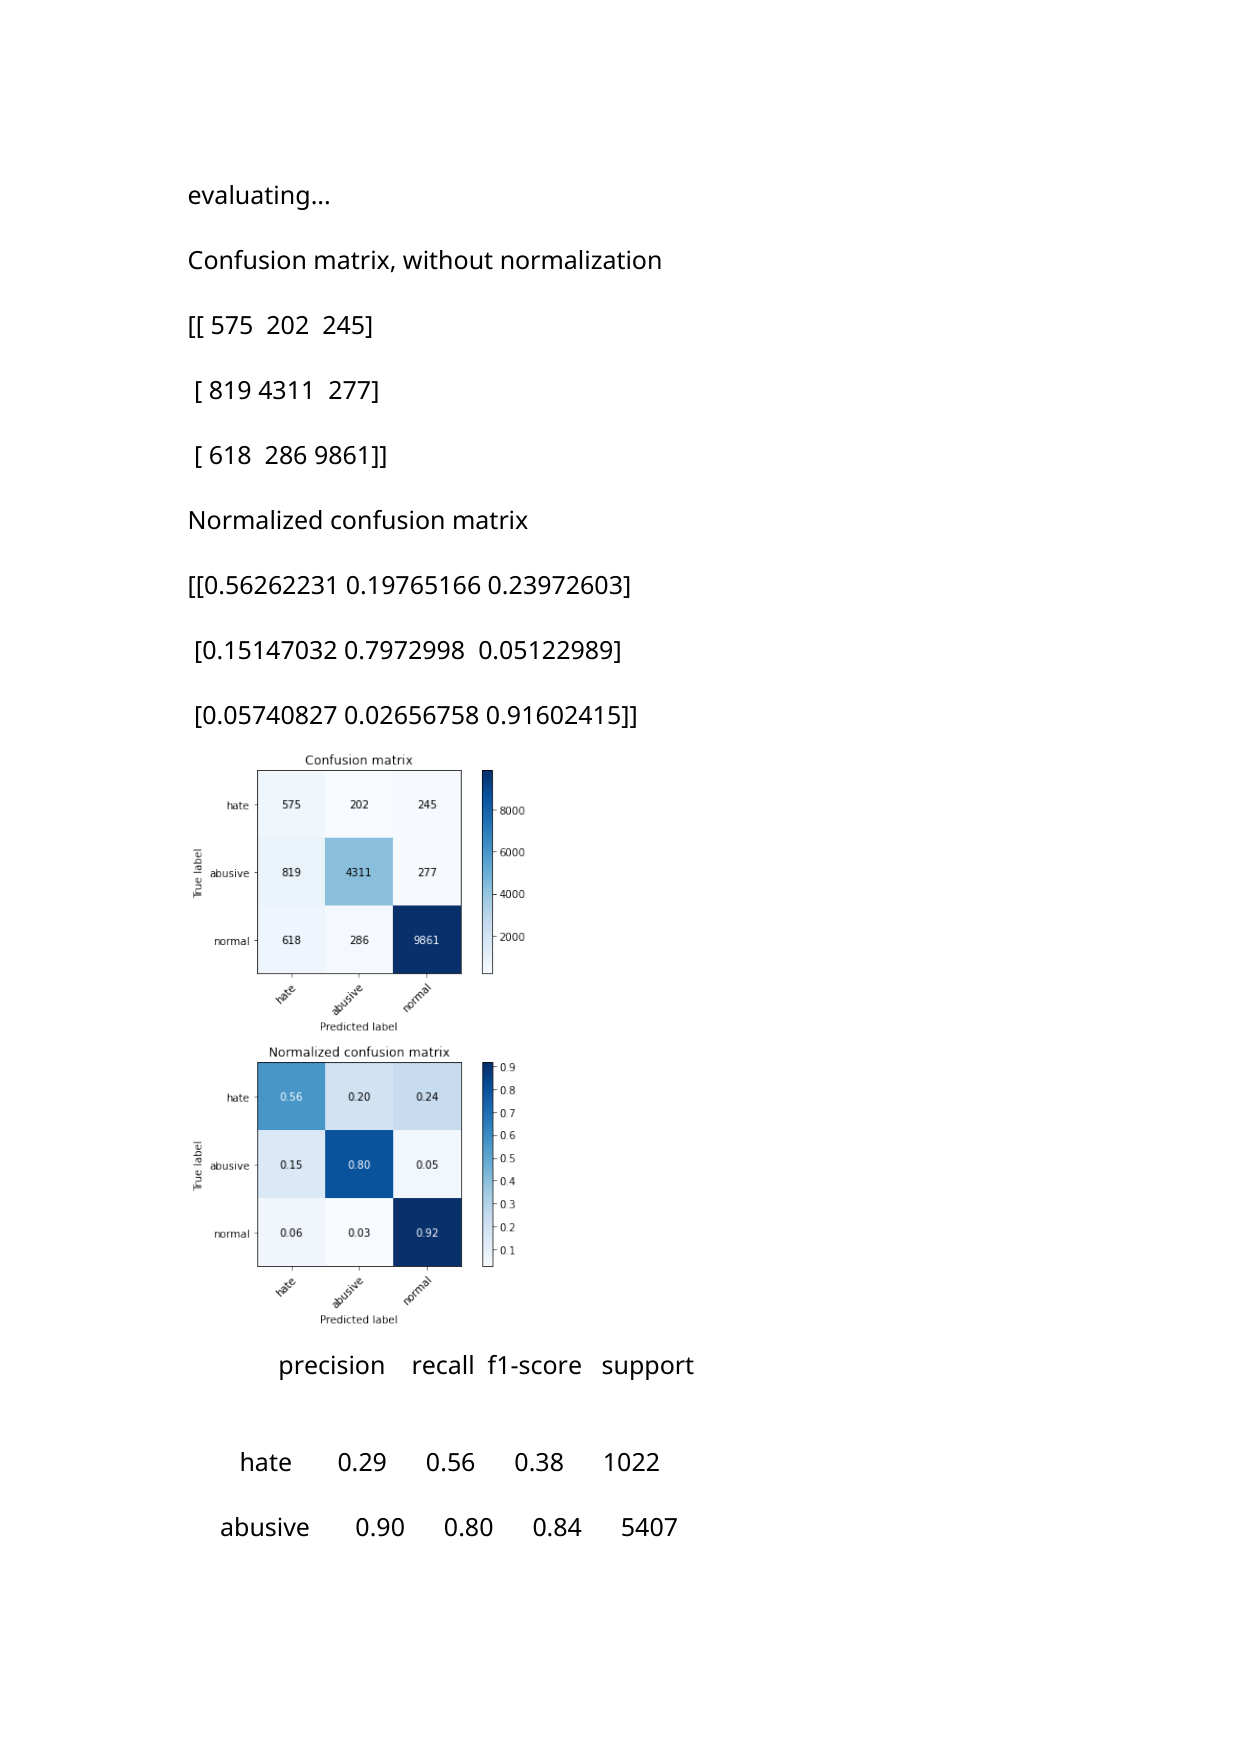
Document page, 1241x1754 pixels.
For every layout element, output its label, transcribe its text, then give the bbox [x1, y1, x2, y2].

text [0.15147032 0.7972998 0.05122989] [187, 617, 1053, 682]
text [[0.56262231 0.19765166 0.23972603] [187, 552, 1053, 617]
text abusive 0.90 0.80 0.84 5407 [187, 1494, 1053, 1559]
text [ 618 286 9861]] [187, 422, 1053, 487]
text Confusion matrix, without normalization [187, 227, 1053, 292]
text [0.05740827 0.02656758 0.91602415]] [187, 682, 1053, 747]
text precision recall f1-score support [187, 1332, 1053, 1397]
text [ 819 4311 277] [187, 357, 1053, 422]
text Normalized confusion matrix [187, 487, 1053, 552]
text evaluating... [187, 162, 1053, 227]
text hate 0.29 0.56 0.38 1022 [187, 1429, 1053, 1494]
text [[ 575 202 245] [187, 292, 1053, 357]
picture [187, 1040, 523, 1332]
picture [187, 747, 533, 1039]
